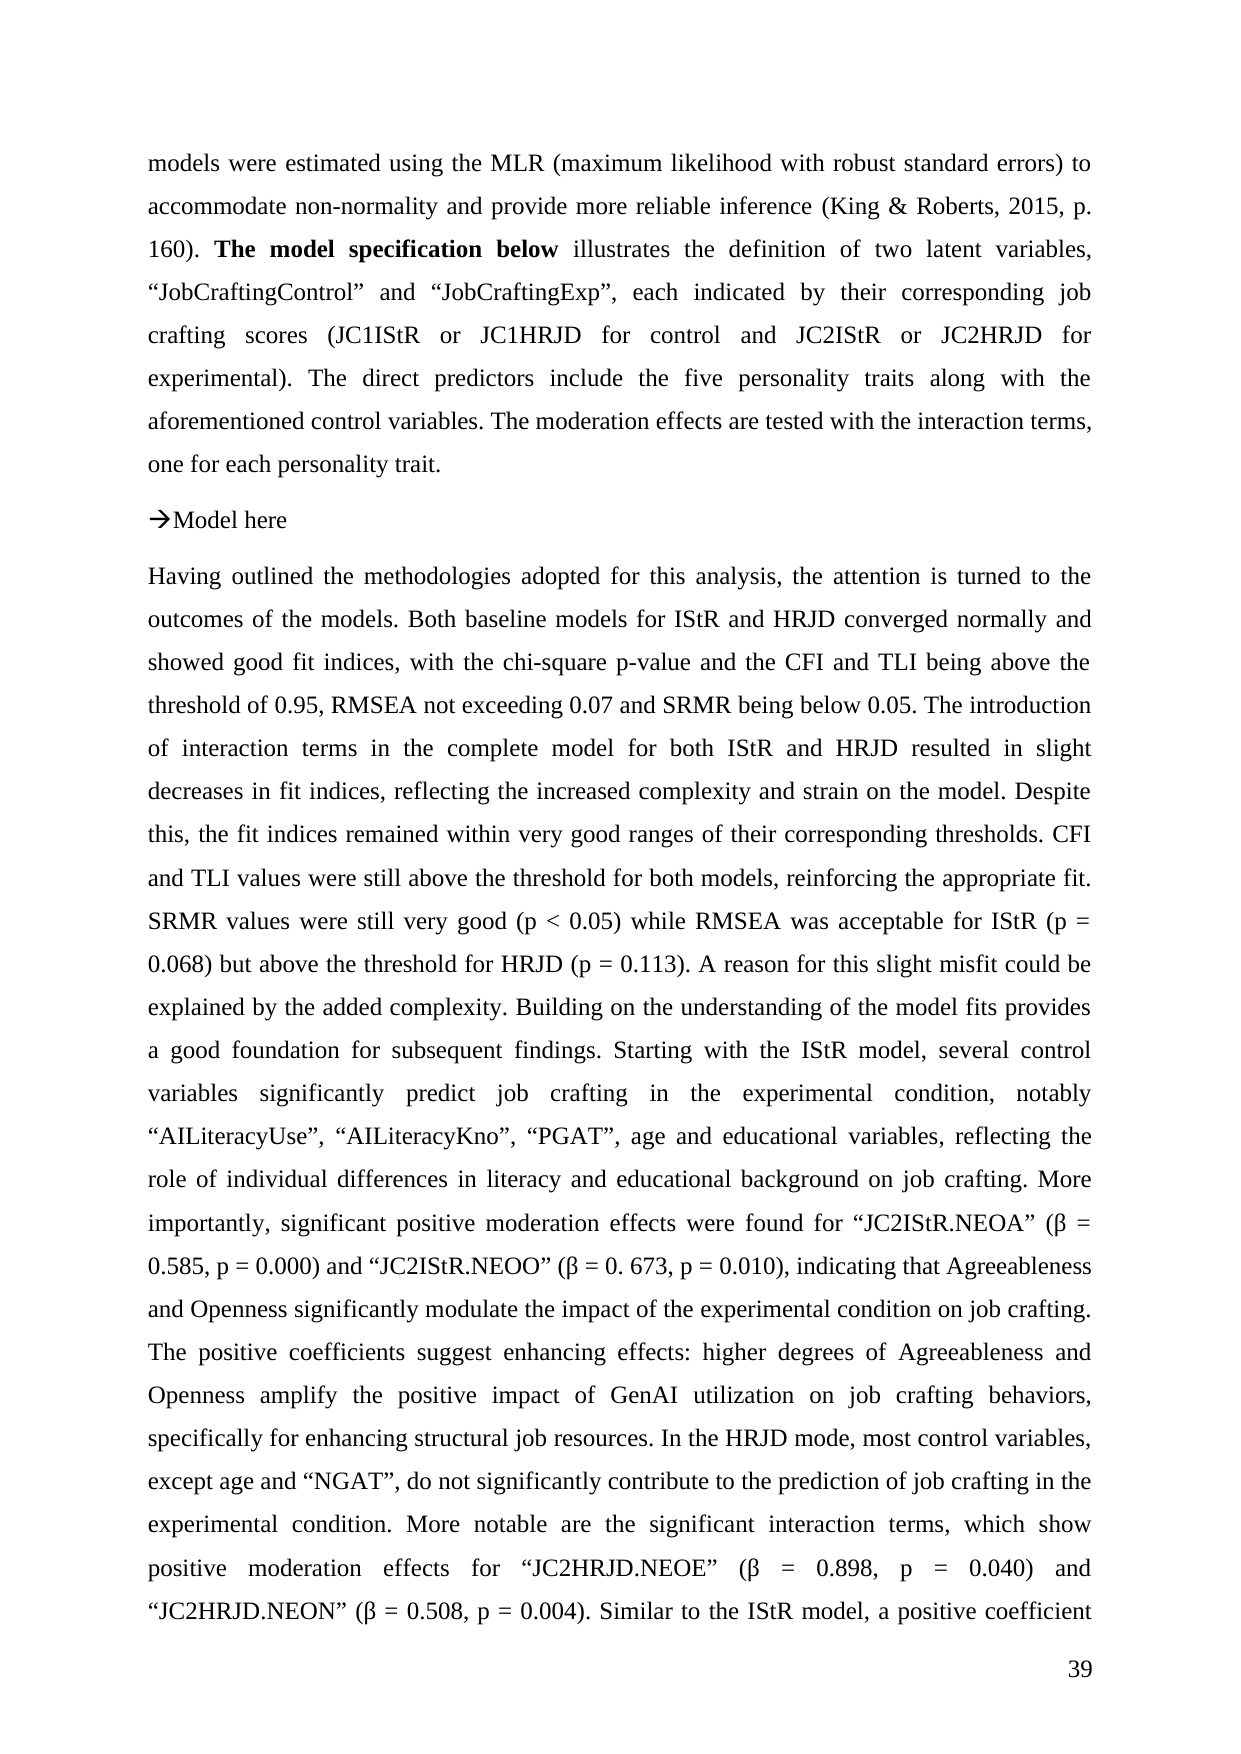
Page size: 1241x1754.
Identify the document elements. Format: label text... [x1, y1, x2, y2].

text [148, 148, 1092, 478]
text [148, 561, 1092, 1624]
text Model here [148, 505, 1092, 534]
